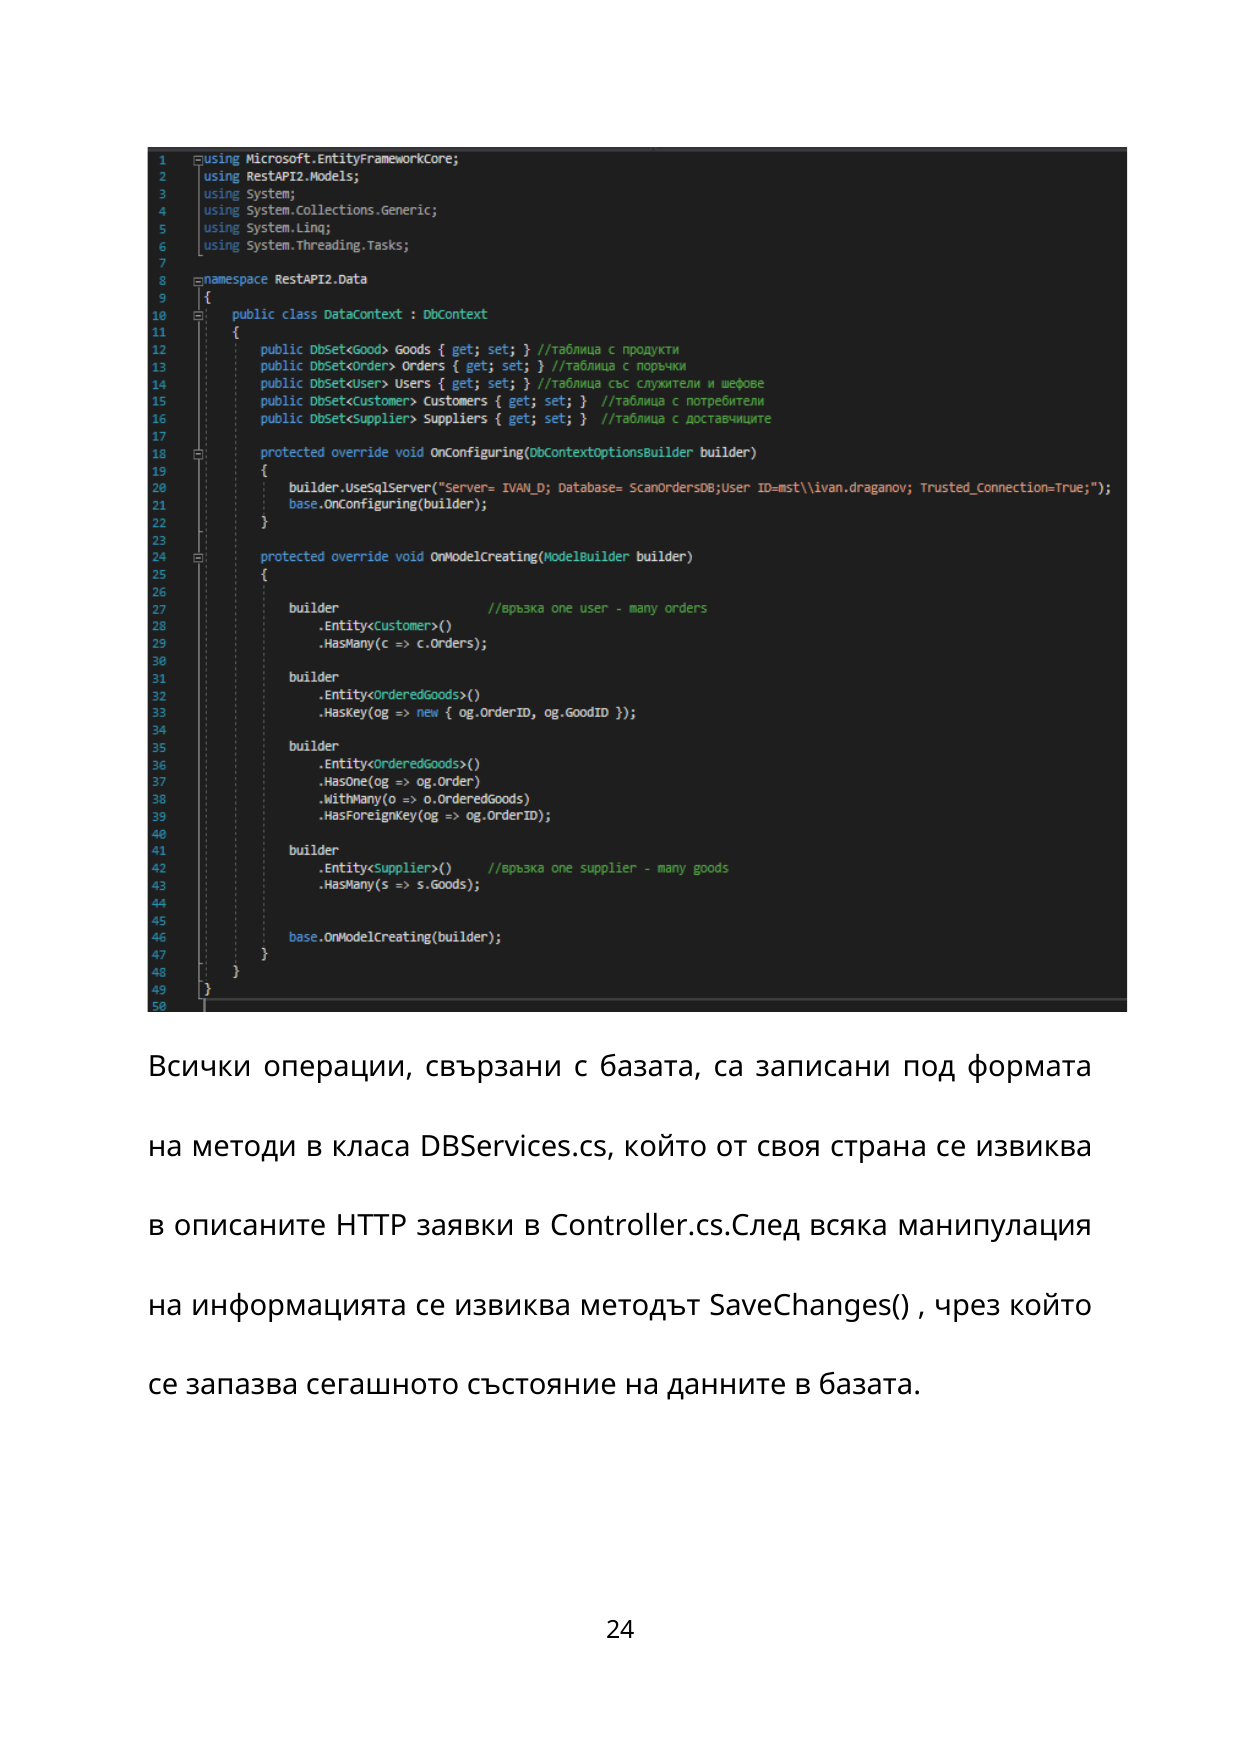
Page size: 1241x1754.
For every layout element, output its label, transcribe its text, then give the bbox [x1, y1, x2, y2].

text Всички операции, свързани с базата, са записани под формата на методи в класа DBServices.cs, който от своя страна се извиква в описаните HTTP заявки в Controller.cs.След всяка манипулация на информацията се извиква методът SaveChanges() , чрез който се запазва сегашното състояние на данните в базата. [148, 1046, 1093, 1403]
picture [147, 147, 1128, 1012]
